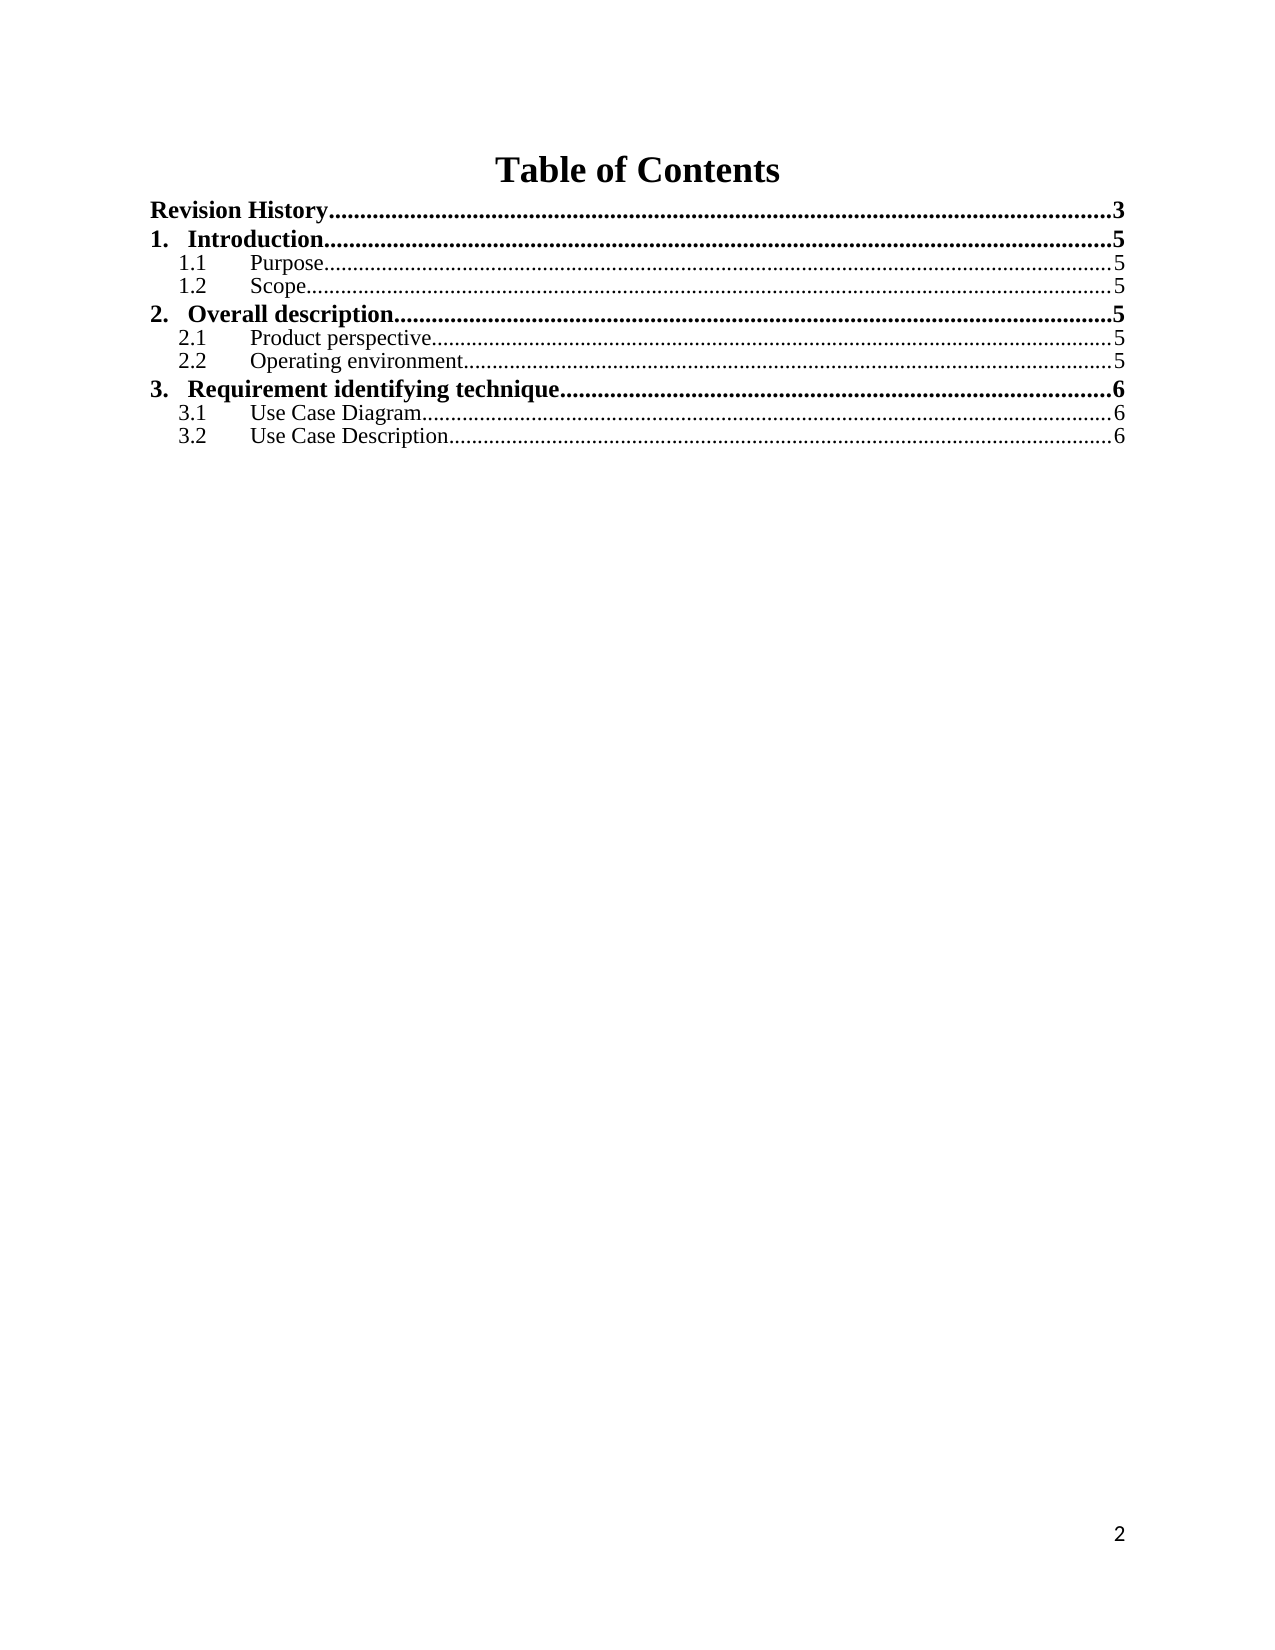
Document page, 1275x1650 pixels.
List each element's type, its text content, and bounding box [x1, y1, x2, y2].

text Table of Contents [150, 162, 1125, 187]
